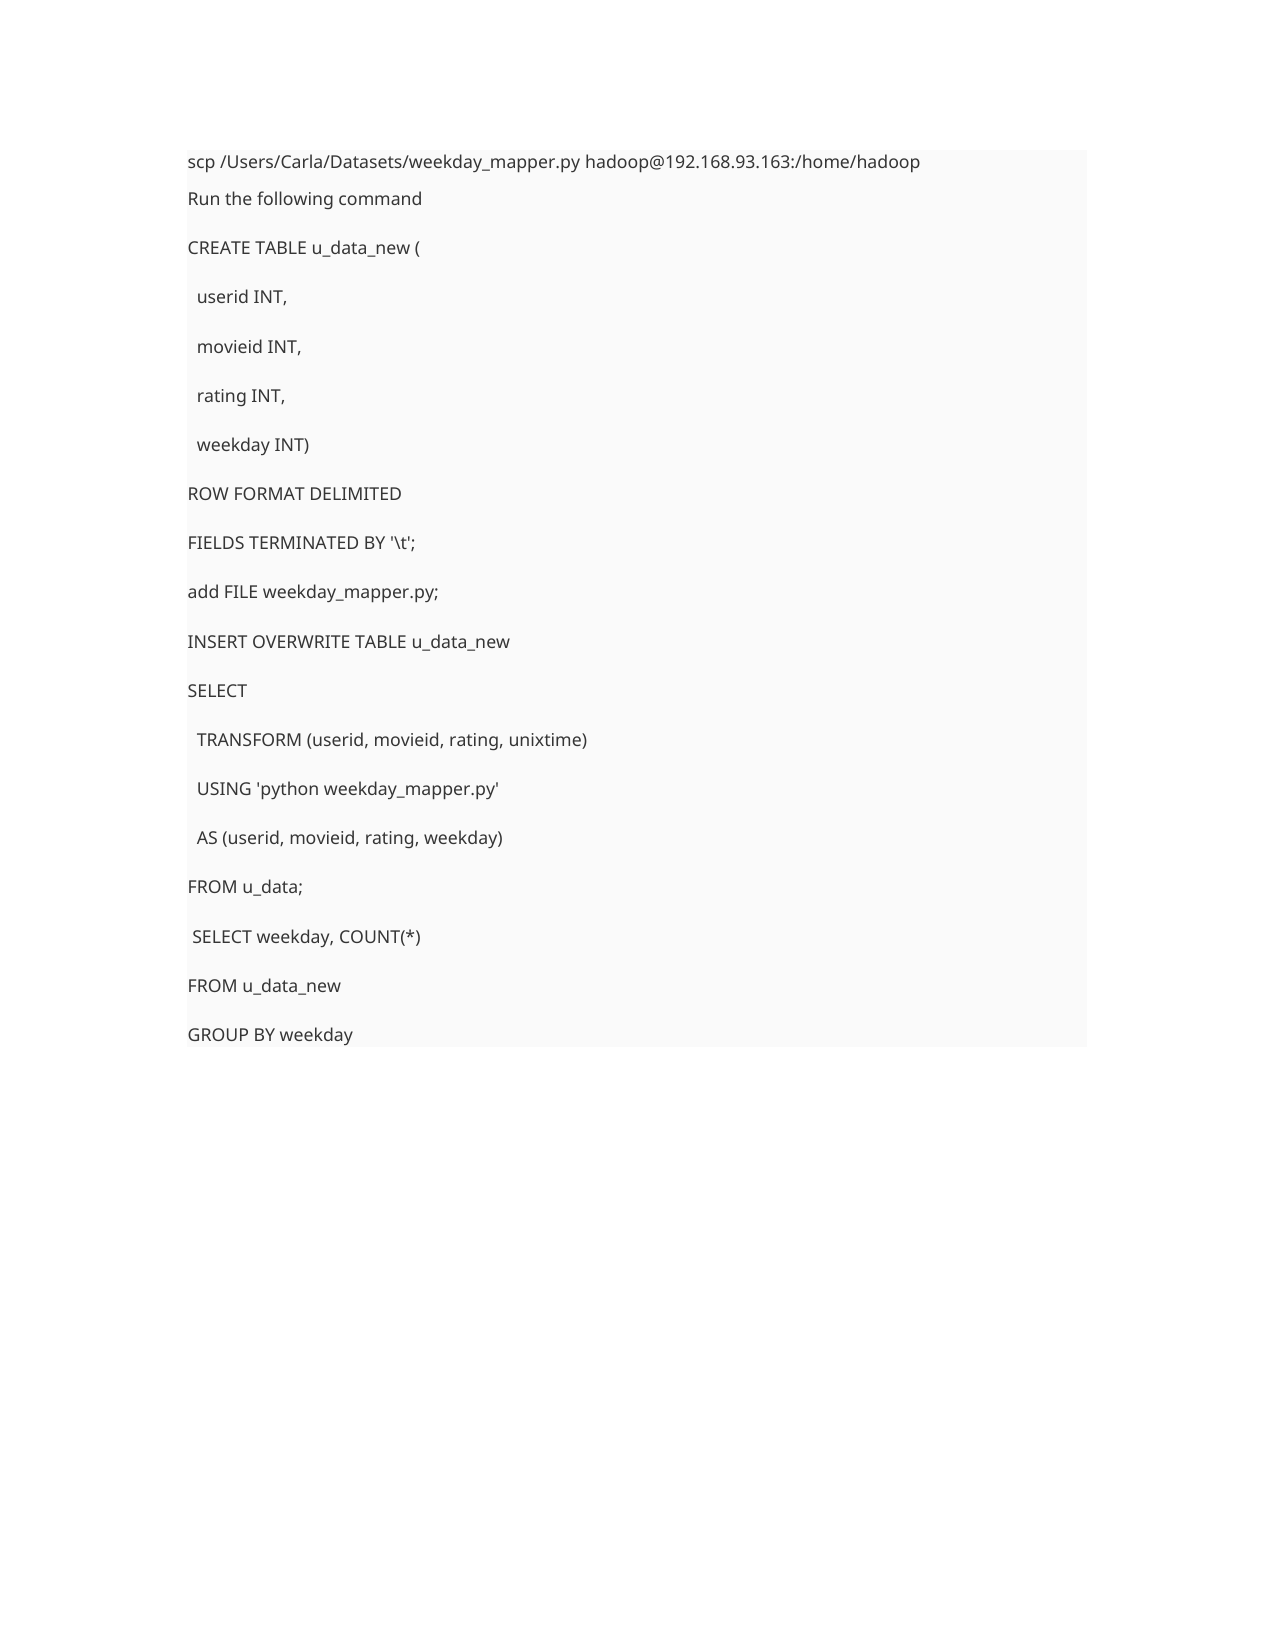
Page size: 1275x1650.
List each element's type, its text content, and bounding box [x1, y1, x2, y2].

text TRANSFORM (userid, movieid, rating, unixtime) [187, 727, 1087, 752]
text add FILE weekday_mapper.py; [187, 580, 1087, 604]
text scp /Users/Carla/Datasets/weekday_mapper.py hadoop@192.168.93.163:/home/hadoop [187, 150, 1087, 174]
text FROM u_data; [187, 875, 1087, 899]
text ROW FORMAT DELIMITED [187, 482, 1087, 506]
text INSERT OVERWRITE TABLE u_data_new [187, 629, 1087, 653]
text USING 'python weekday_mapper.py' [187, 777, 1087, 801]
text movieid INT, [187, 334, 1087, 358]
text Run the following command [187, 187, 1087, 211]
text SELECT [187, 678, 1087, 702]
text FROM u_data_new [187, 973, 1087, 997]
text FIELDS TERMINATED BY '\t'; [187, 531, 1087, 555]
text SELECT weekday, COUNT(*) [187, 924, 1087, 948]
text rating INT, [187, 383, 1087, 407]
text GROUP BY weekday [187, 1022, 1087, 1047]
text AS (userid, movieid, rating, weekday) [187, 826, 1087, 850]
text CREATE TABLE u_data_new ( [187, 236, 1087, 260]
text userid INT, [187, 285, 1087, 309]
text weekday INT) [187, 432, 1087, 457]
